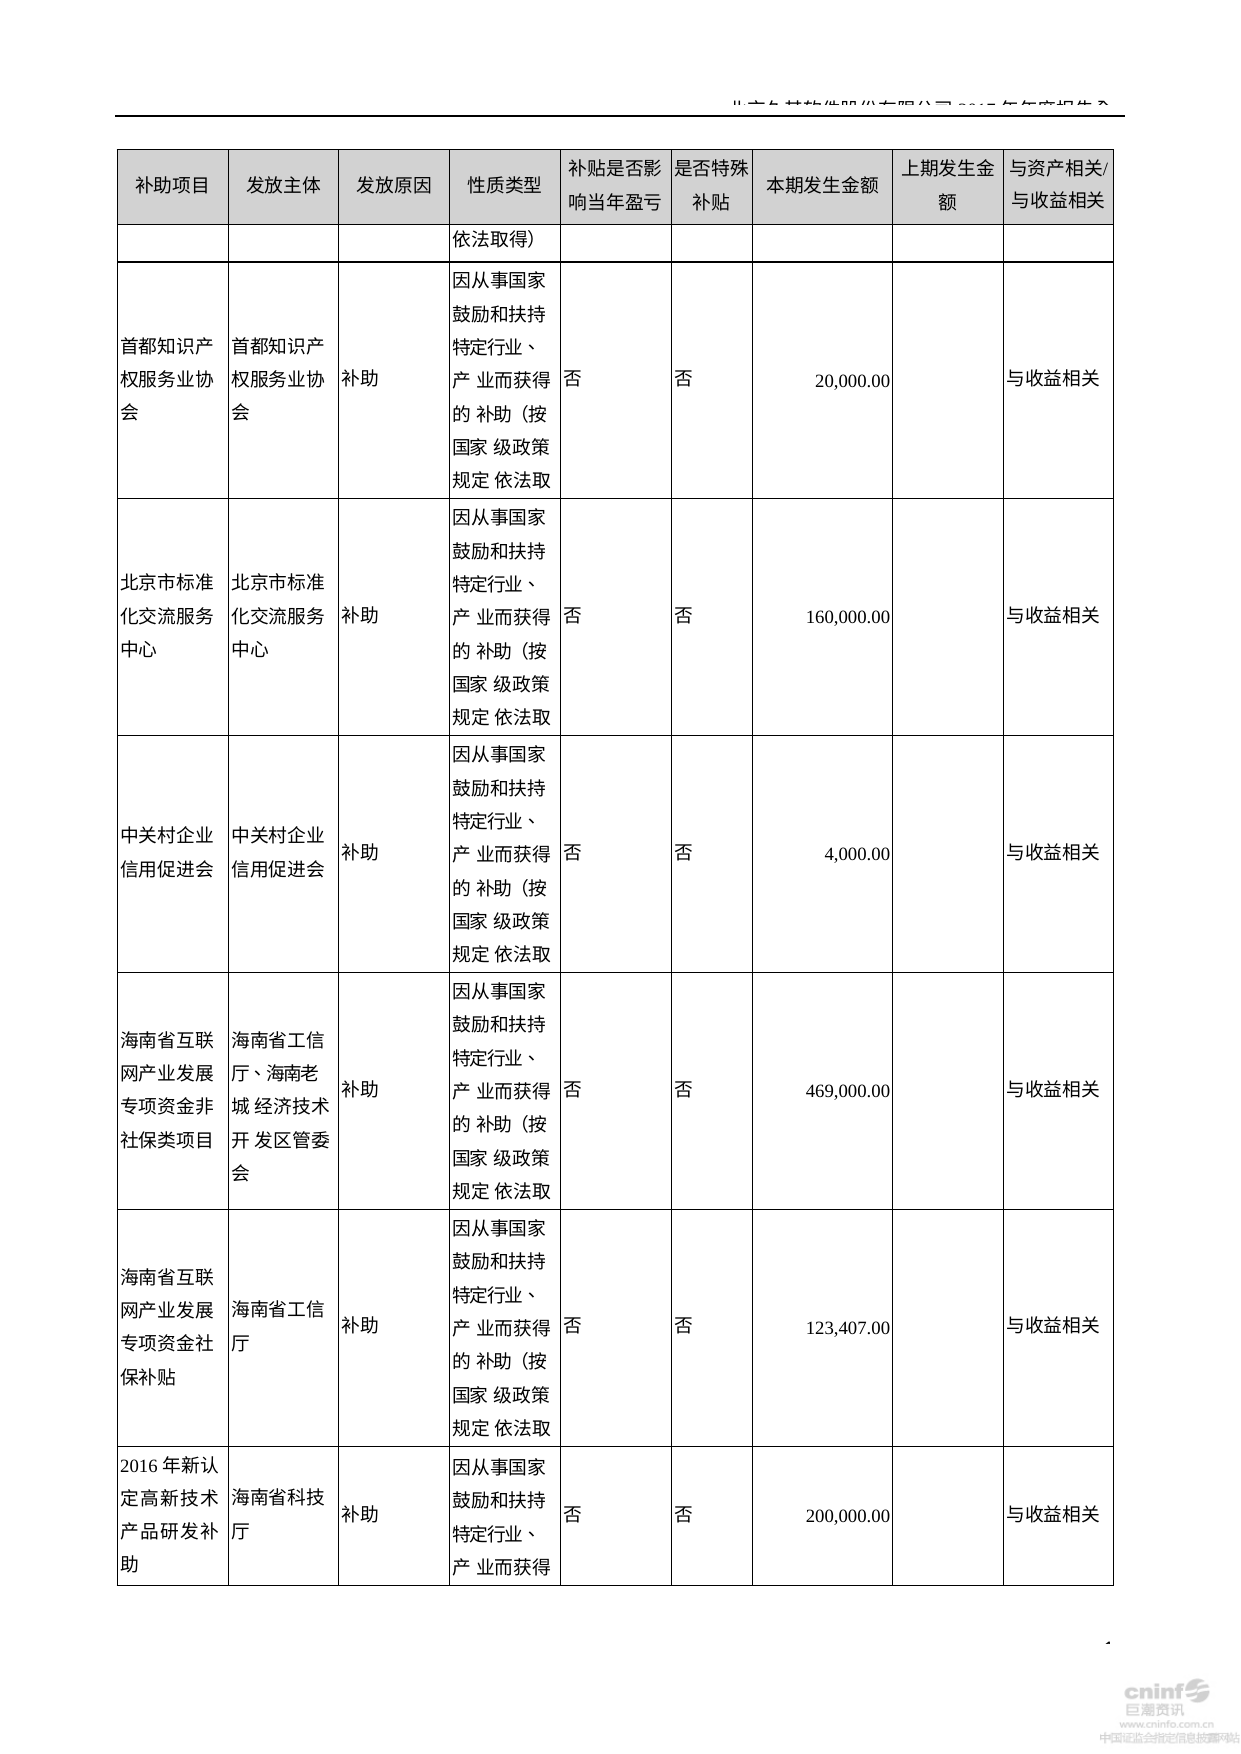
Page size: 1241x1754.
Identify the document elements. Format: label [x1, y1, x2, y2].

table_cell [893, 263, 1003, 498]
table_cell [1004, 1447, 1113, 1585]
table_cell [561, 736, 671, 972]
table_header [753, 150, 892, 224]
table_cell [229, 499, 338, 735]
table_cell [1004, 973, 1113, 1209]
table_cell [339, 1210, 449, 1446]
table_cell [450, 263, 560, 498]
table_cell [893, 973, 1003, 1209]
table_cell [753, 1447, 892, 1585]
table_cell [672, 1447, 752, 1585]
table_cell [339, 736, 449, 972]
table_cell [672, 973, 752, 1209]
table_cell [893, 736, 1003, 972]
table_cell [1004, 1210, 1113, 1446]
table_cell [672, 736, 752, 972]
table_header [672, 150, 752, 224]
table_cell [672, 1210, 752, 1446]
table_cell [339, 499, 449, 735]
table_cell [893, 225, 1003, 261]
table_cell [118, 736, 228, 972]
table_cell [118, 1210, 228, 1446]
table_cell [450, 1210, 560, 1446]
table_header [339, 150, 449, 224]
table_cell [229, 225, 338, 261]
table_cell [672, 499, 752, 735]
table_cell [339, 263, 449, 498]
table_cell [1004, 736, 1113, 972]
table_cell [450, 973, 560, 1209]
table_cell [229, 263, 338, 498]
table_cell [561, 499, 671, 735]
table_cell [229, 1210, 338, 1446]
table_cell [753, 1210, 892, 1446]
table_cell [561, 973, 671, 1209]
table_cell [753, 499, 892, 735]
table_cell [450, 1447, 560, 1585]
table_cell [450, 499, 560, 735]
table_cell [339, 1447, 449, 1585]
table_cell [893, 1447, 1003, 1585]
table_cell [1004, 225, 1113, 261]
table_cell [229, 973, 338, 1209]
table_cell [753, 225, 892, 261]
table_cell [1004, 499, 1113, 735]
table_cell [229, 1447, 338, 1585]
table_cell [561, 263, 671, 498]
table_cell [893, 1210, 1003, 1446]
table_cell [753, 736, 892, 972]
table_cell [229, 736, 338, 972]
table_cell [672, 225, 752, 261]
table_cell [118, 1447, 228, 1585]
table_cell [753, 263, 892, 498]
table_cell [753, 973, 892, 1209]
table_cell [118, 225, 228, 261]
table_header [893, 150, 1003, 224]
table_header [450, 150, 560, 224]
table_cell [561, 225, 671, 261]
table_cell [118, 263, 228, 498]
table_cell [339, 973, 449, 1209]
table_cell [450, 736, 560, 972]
picture [1099, 1673, 1241, 1754]
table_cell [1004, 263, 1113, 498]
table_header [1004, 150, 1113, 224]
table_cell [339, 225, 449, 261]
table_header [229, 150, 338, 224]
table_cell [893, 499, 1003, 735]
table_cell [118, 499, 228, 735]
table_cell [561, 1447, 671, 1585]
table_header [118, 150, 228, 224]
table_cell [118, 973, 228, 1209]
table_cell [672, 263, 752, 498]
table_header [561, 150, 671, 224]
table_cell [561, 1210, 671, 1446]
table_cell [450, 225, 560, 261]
